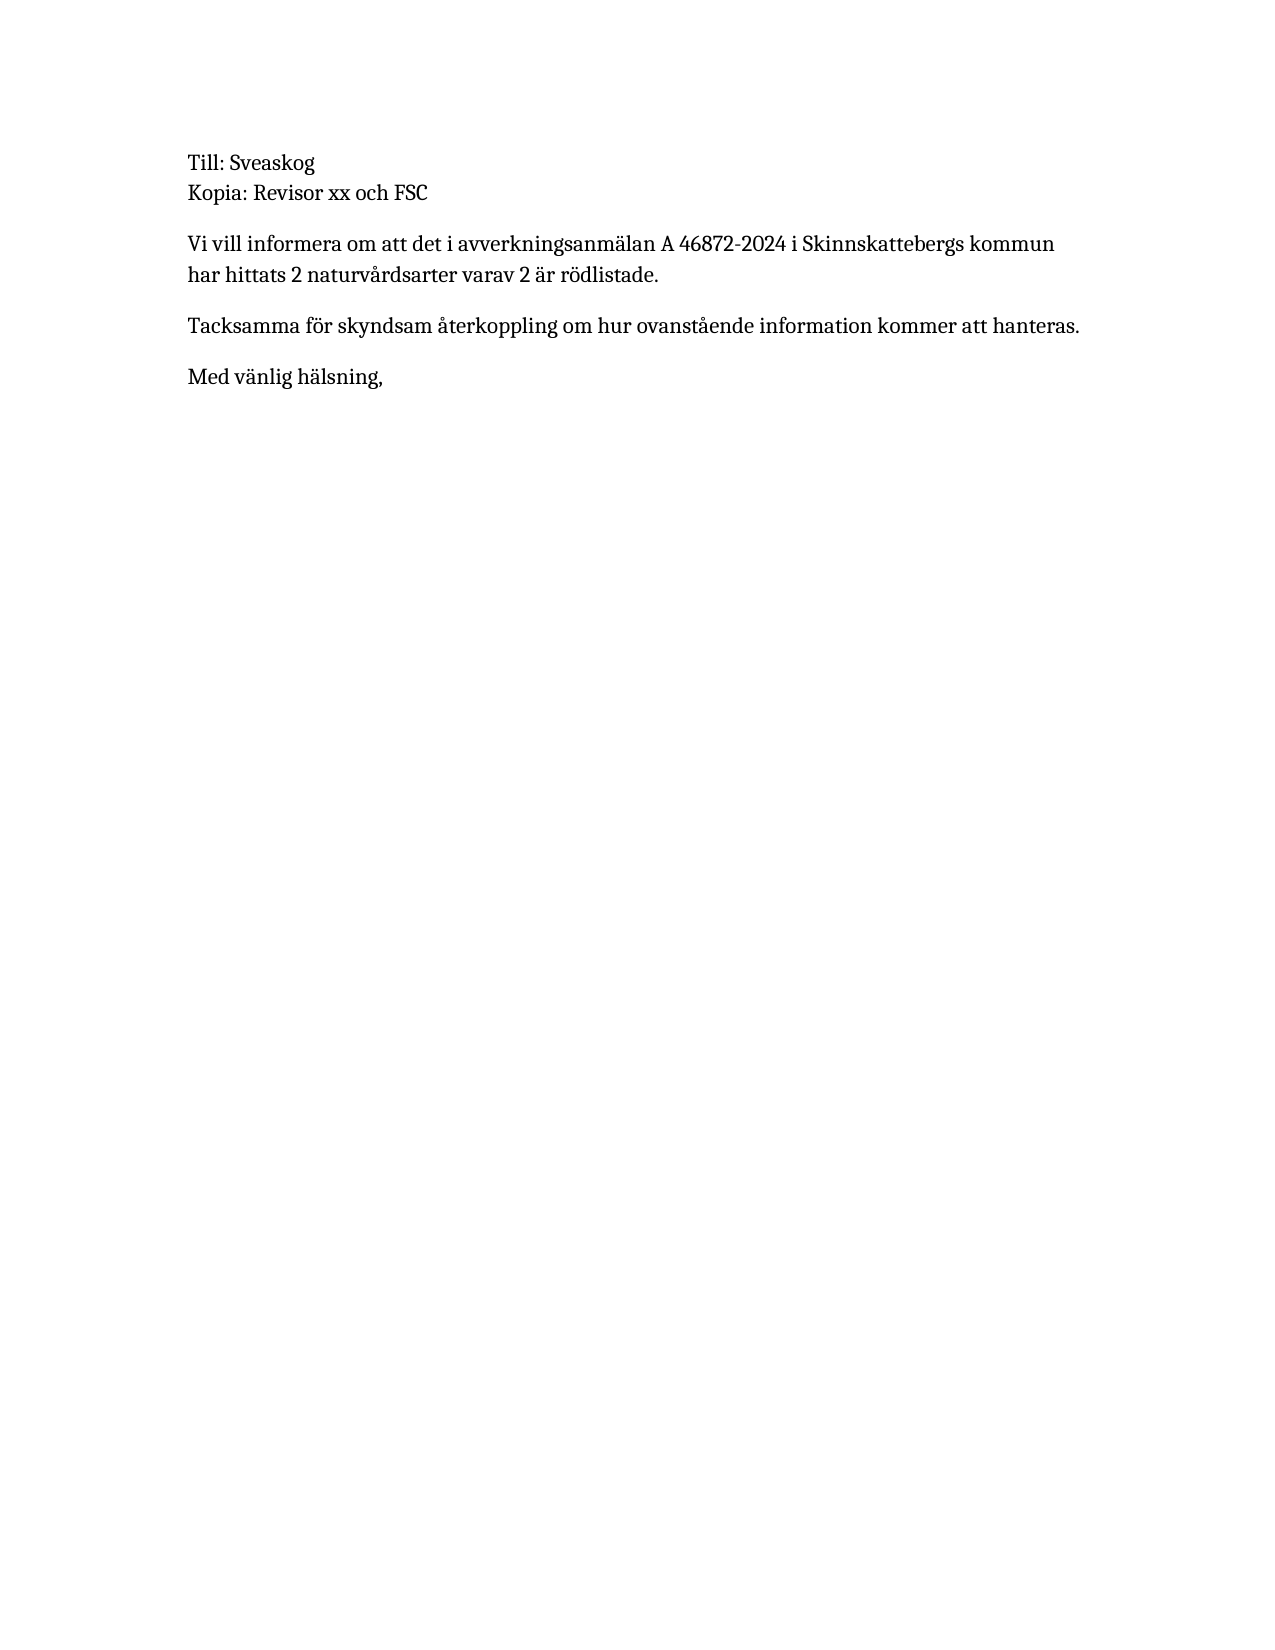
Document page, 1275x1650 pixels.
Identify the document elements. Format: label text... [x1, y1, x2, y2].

text Vi vill informera om att det i avverkningsanmälan A 46872-2024 i Skinnskattebergs kommun har hittats 2 naturvårdsarter varav 2 är rödlistade. [187, 231, 1087, 288]
text Till: Sveaskog Kopia: Revisor xx och FSC [187, 150, 1087, 207]
text Med vänlig hälsning, [187, 363, 1087, 420]
text Tacksamma för skyndsam återkoppling om hur ovanstående information kommer att hanteras. [187, 312, 1087, 339]
